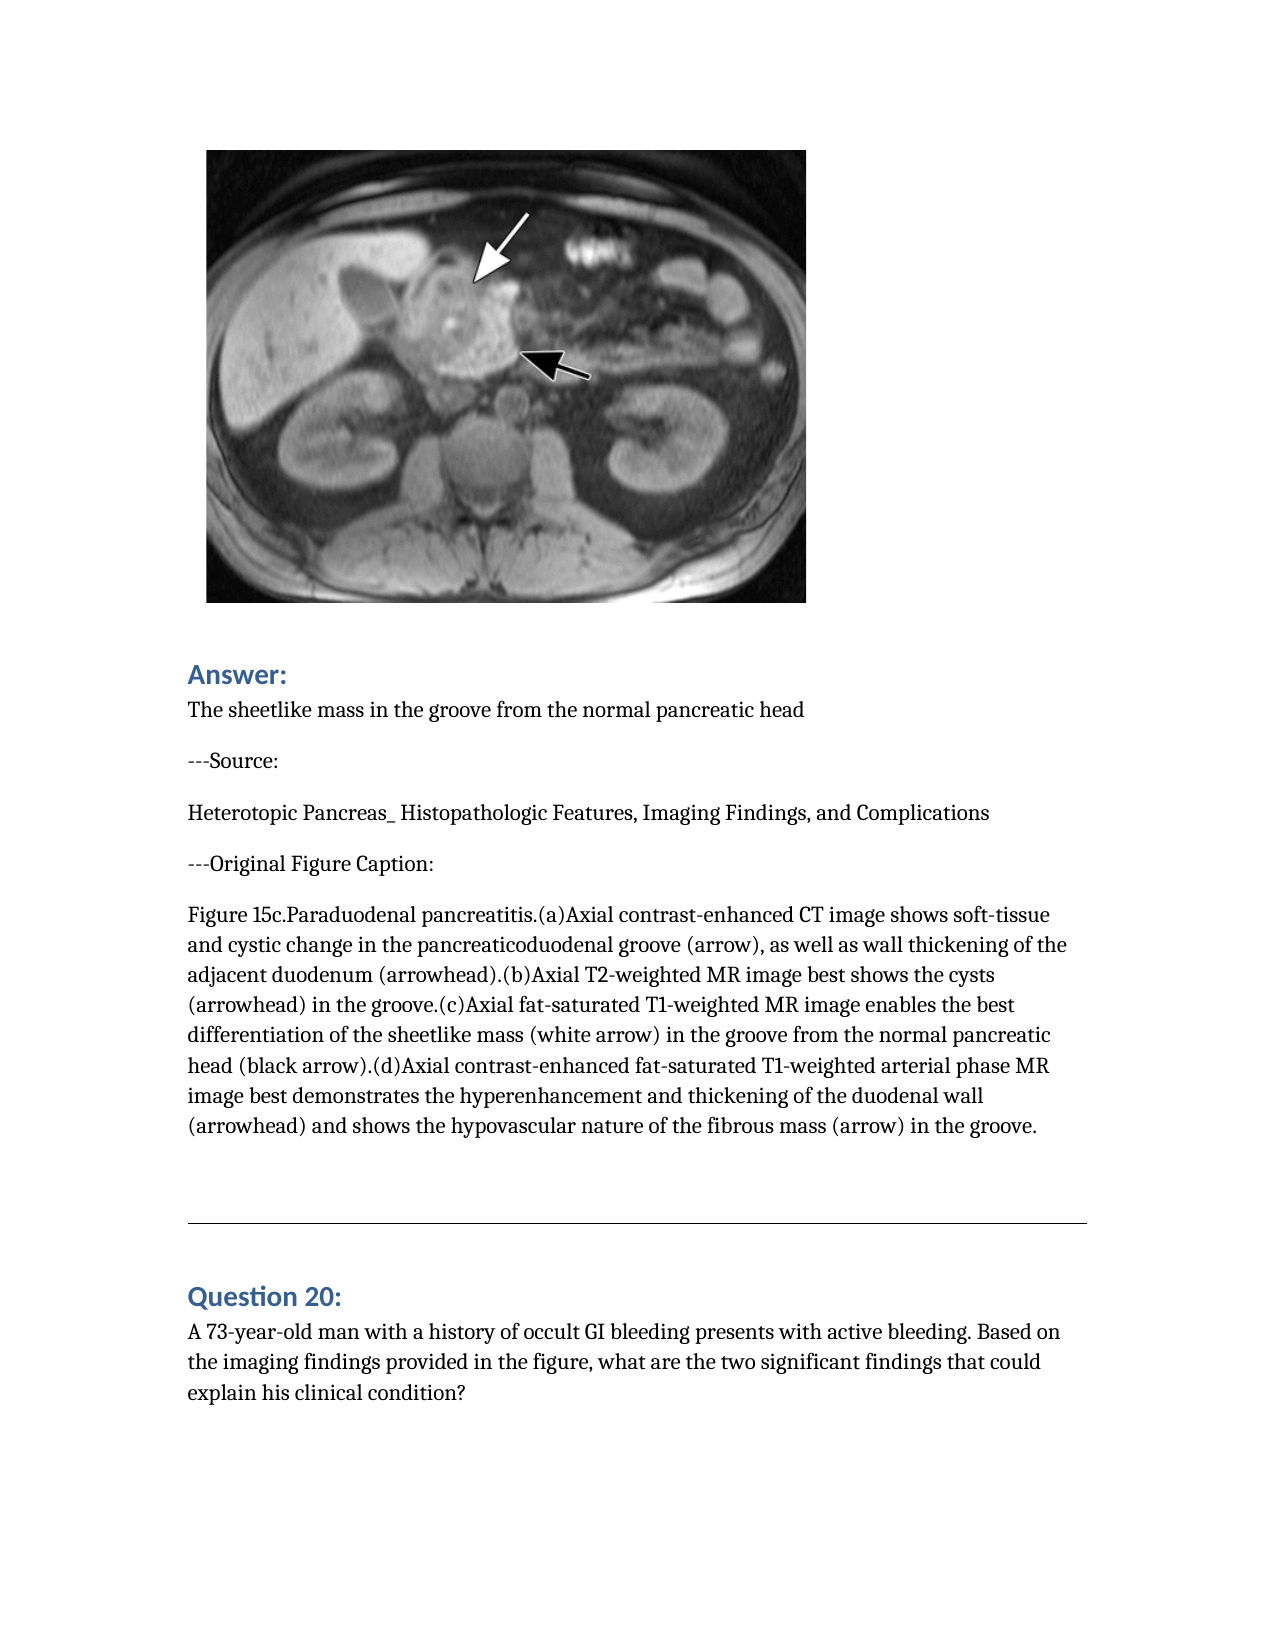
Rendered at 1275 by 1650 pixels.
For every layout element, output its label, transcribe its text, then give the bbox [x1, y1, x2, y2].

text The sheetlike mass in the groove from the normal pancreatic head [187, 697, 1087, 723]
picture [206, 150, 807, 603]
text ---Source: [187, 748, 1087, 774]
text Figure 15c.Paraduodenal pancreatitis.(a)Axial contrast-enhanced CT image shows soft-tissue and cystic change in the pancreaticoduodenal groove (arrow), as well as wall thickening of the adjacent duodenum (arrowhead).(b)Axial T2-weighted MR image best shows the cysts (arrowhead) in the groove.(c)Axial fat-saturated T1-weighted MR image enables the best differentiation of the sheetlike mass (white arrow) in the groove from the normal pancreatic head (black arrow).(d)Axial contrast-enhanced fat-saturated T1-weighted arterial phase MR image best demonstrates the hyperenhancement and thickening of the duodenal wall (arrowhead) and shows the hypovascular nature of the fibrous mass (arrow) in the groove. [187, 901, 1087, 1139]
text ---Original Figure Caption: [187, 850, 1087, 877]
text A 73-year-old man with a history of occult GI bleeding presents with active bleeding. Based on the imaging findings provided in the figure, what are the two significant findings that could explain his clinical condition? [187, 1319, 1087, 1406]
subtitle Question 20: [187, 1278, 1087, 1313]
subtitle Answer: [187, 656, 1087, 692]
text Heterotopic Pancreas_ Histopathologic Features, Imaging Findings, and Complications [187, 799, 1087, 826]
